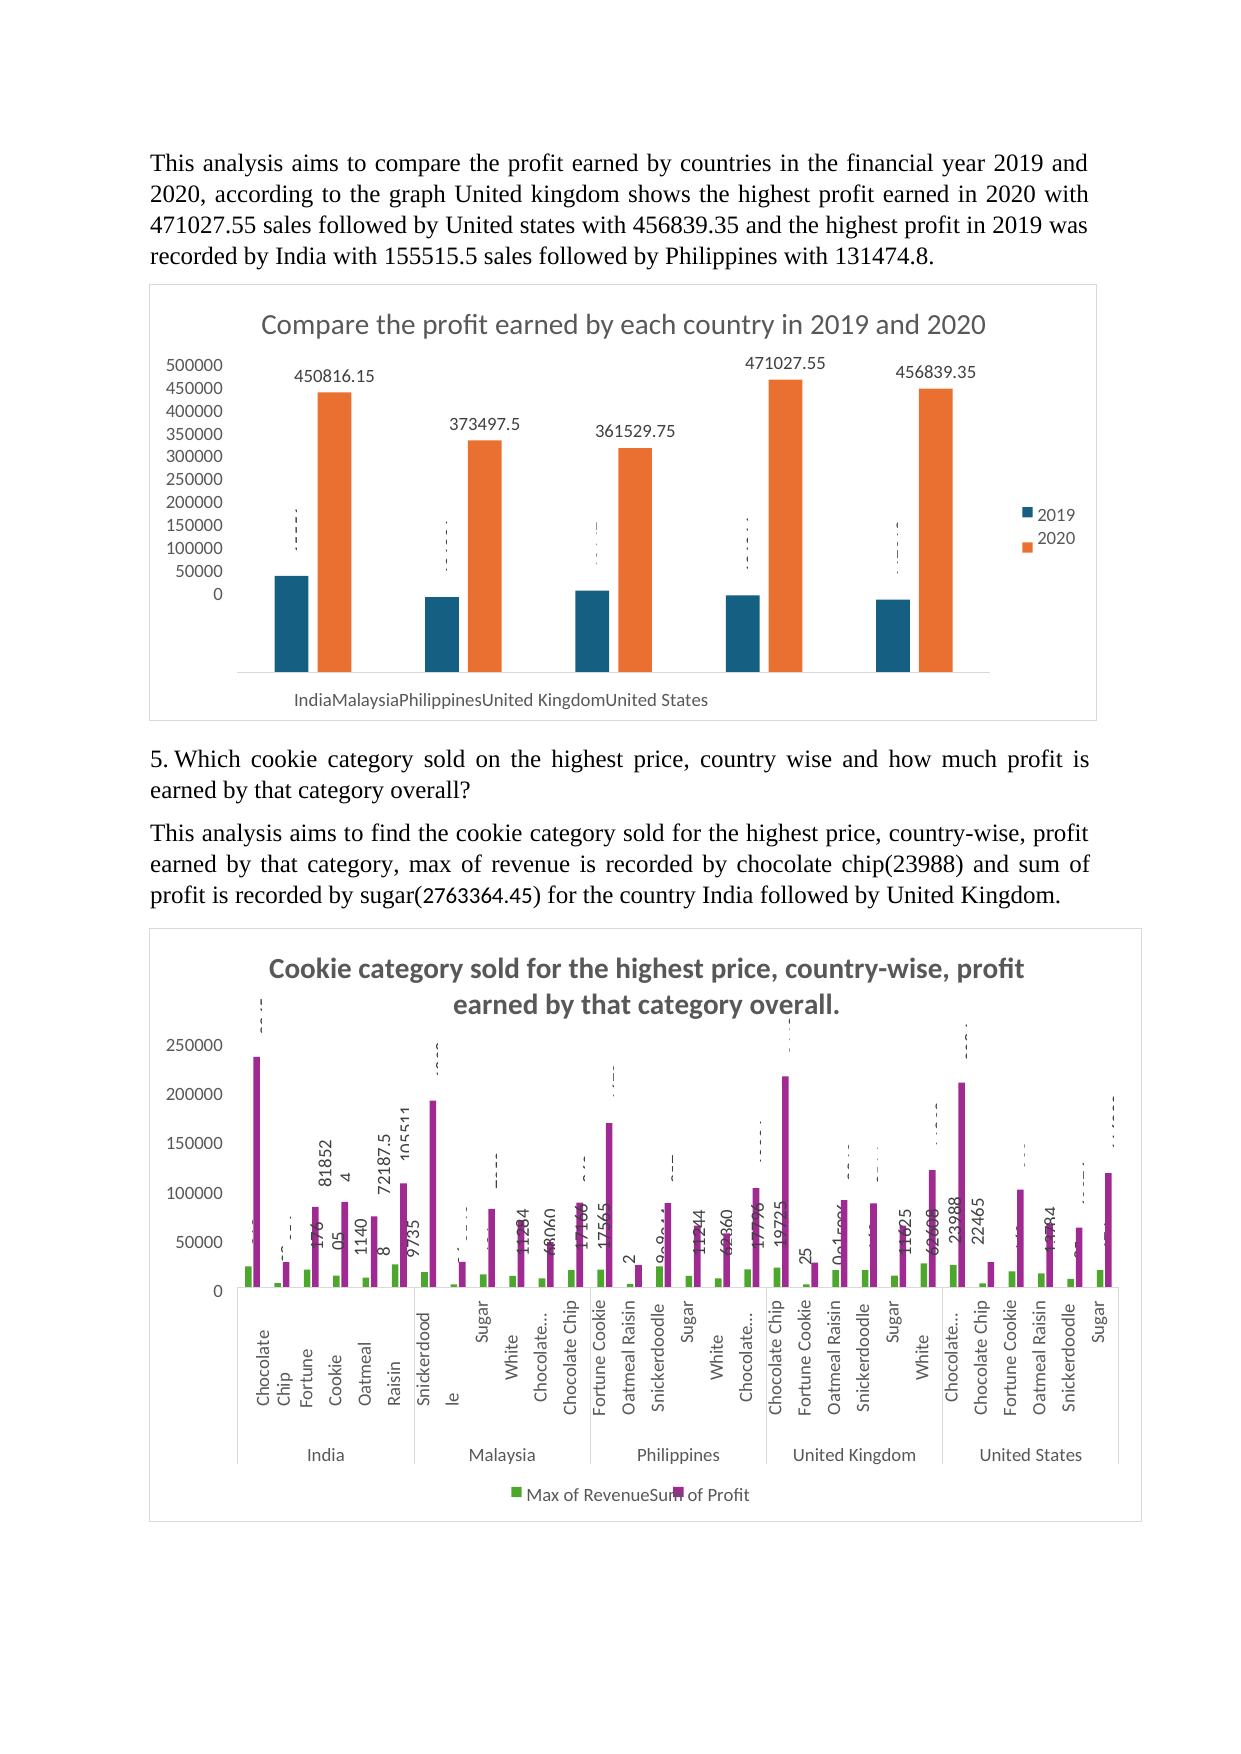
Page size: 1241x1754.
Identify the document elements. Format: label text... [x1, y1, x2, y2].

text This analysis aims to find the cookie category sold for the highest price, country-wise, profit earned by that category, max of revenue is recorded by chocolate chip(23988) and sum of profit is recorded by sugar(2763364.45) for the country India followed by United Kingdom. [150, 818, 1090, 910]
list Which cookie category sold on the highest price, country wise and how much profit is earned by that category overall? [150, 744, 1090, 804]
text This analysis aims to compare the profit earned by countries in the financial year 2019 and 2020, according to the graph United kingdom shows the highest profit earned in 2020 with 471027.55 sales followed by United states with 456839.35 and the highest profit in 2019 was recorded by India with 155515.5 sales followed by Philippines with 131474.8. [150, 148, 1090, 270]
